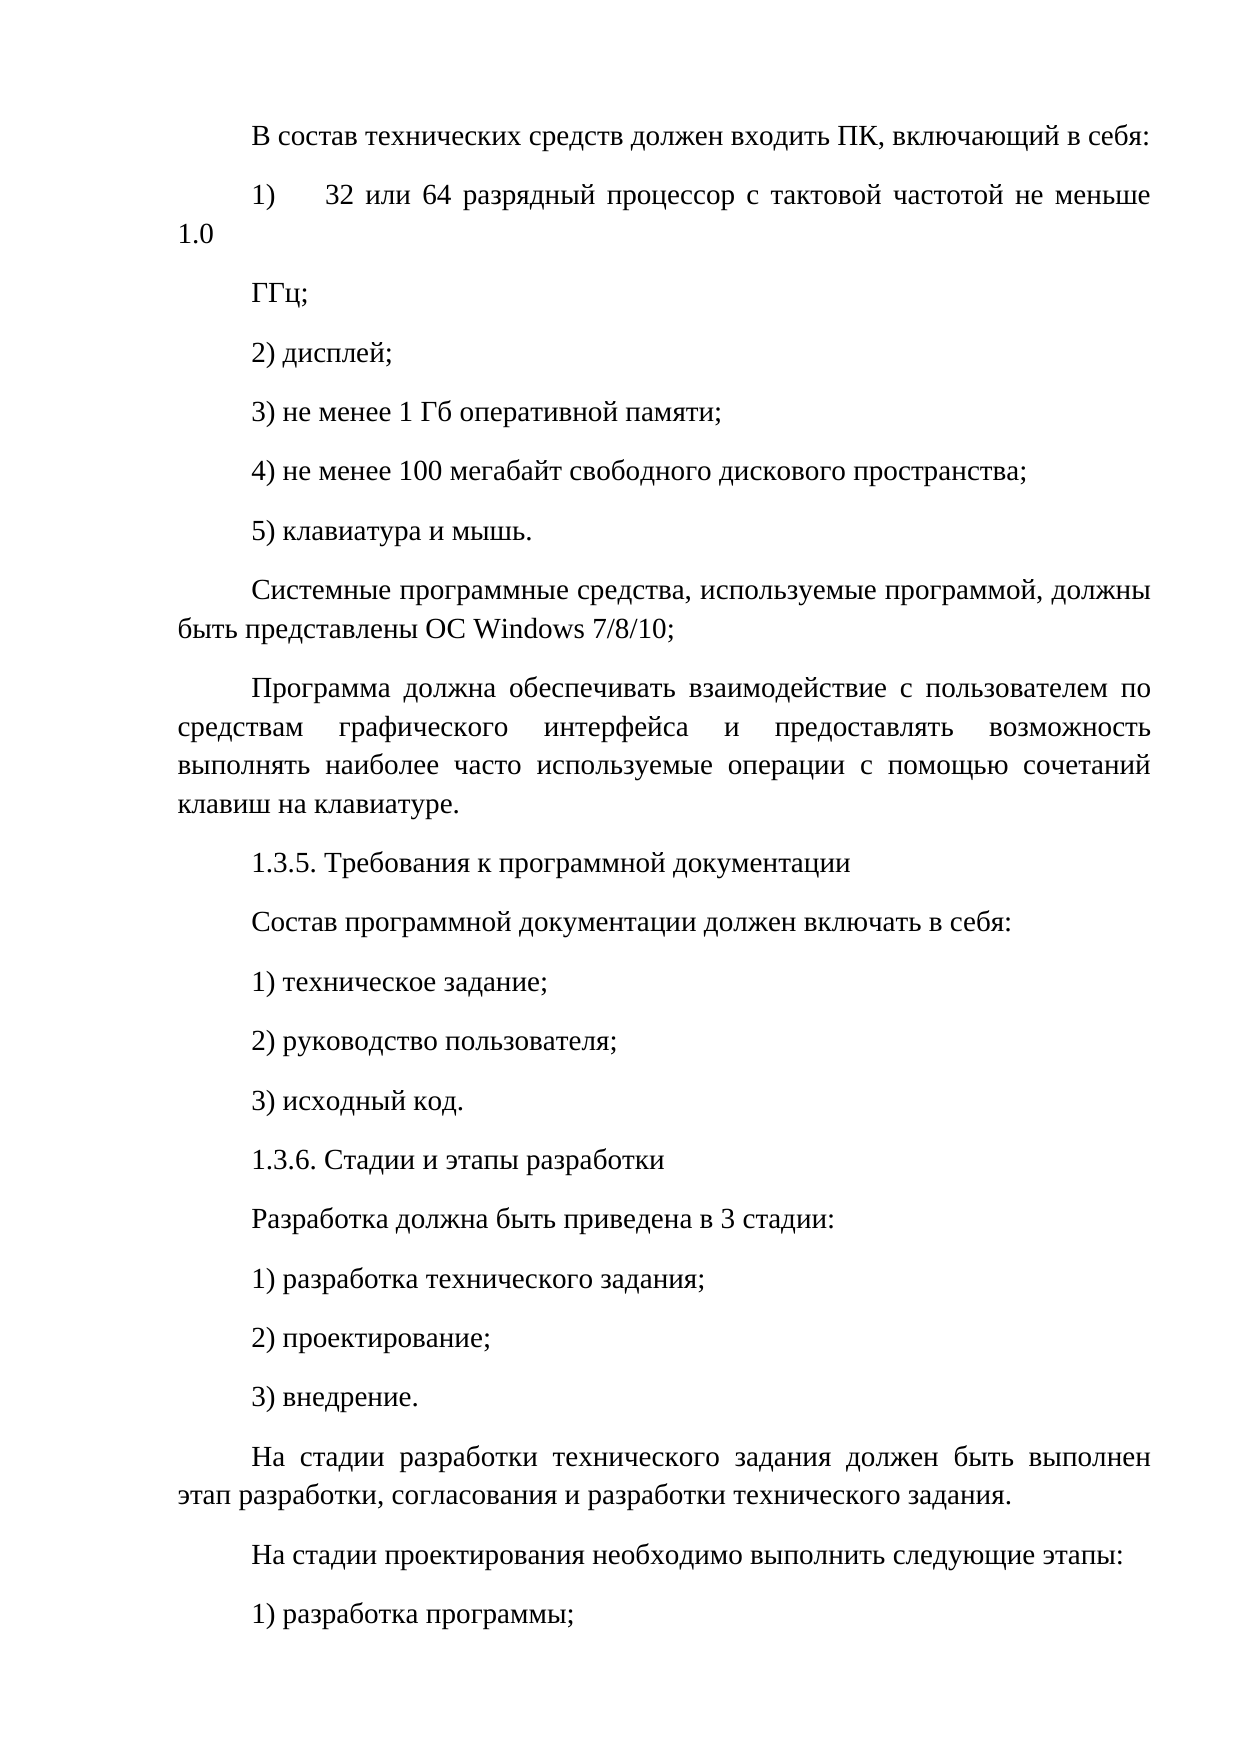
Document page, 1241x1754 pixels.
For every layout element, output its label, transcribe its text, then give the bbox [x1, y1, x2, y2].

text На стадии проектирования необходимо выполнить следующие этапы: [177, 1537, 1152, 1570]
text 1.3.5. Требования к программной документации [177, 845, 1152, 879]
text 5) клавиатура и мышь. [177, 513, 1152, 546]
text 2) проектирование; [177, 1320, 1152, 1354]
text 3) внедрение. [177, 1379, 1152, 1413]
text 3) не менее 1 Гб оперативной памяти; [177, 394, 1152, 428]
text 1) техническое задание; [177, 964, 1152, 997]
text На стадии разработки технического задания должен быть выполнен этап разработки, согласования и разработки технического задания. [177, 1439, 1152, 1511]
text ГГц; [177, 275, 1152, 309]
text Программа должна обеспечивать взаимодействие с пользователем по средствам графического интерфейса и предоставлять возможность выполнять наиболее часто используемые операции с помощью сочетаний клавиш на клавиатуре. [177, 670, 1152, 819]
text 1.3.6. Стадии и этапы разработки [177, 1142, 1152, 1176]
text 1) разработка технического задания; [177, 1261, 1152, 1294]
text 2) дисплей; [177, 335, 1152, 368]
text Разработка должна быть приведена в 3 стадии: [177, 1201, 1152, 1235]
text 1) 32 или 64 разрядный процессор с тактовой частотой не меньше 1.0 [177, 177, 1152, 249]
text 3) исходный код. [177, 1083, 1152, 1116]
text 1) разработка программы; [177, 1596, 1152, 1630]
text В состав технических средств должен входить ПК, включающий в себя: [177, 118, 1152, 152]
text 4) не менее 100 мегабайт свободного дискового пространства; [177, 453, 1152, 487]
text Системные программные средства, используемые программой, должны быть представлены ОС Windows 7/8/10; [177, 572, 1152, 644]
text 2) руководство пользователя; [177, 1023, 1152, 1057]
text Состав программной документации должен включать в себя: [177, 904, 1152, 938]
